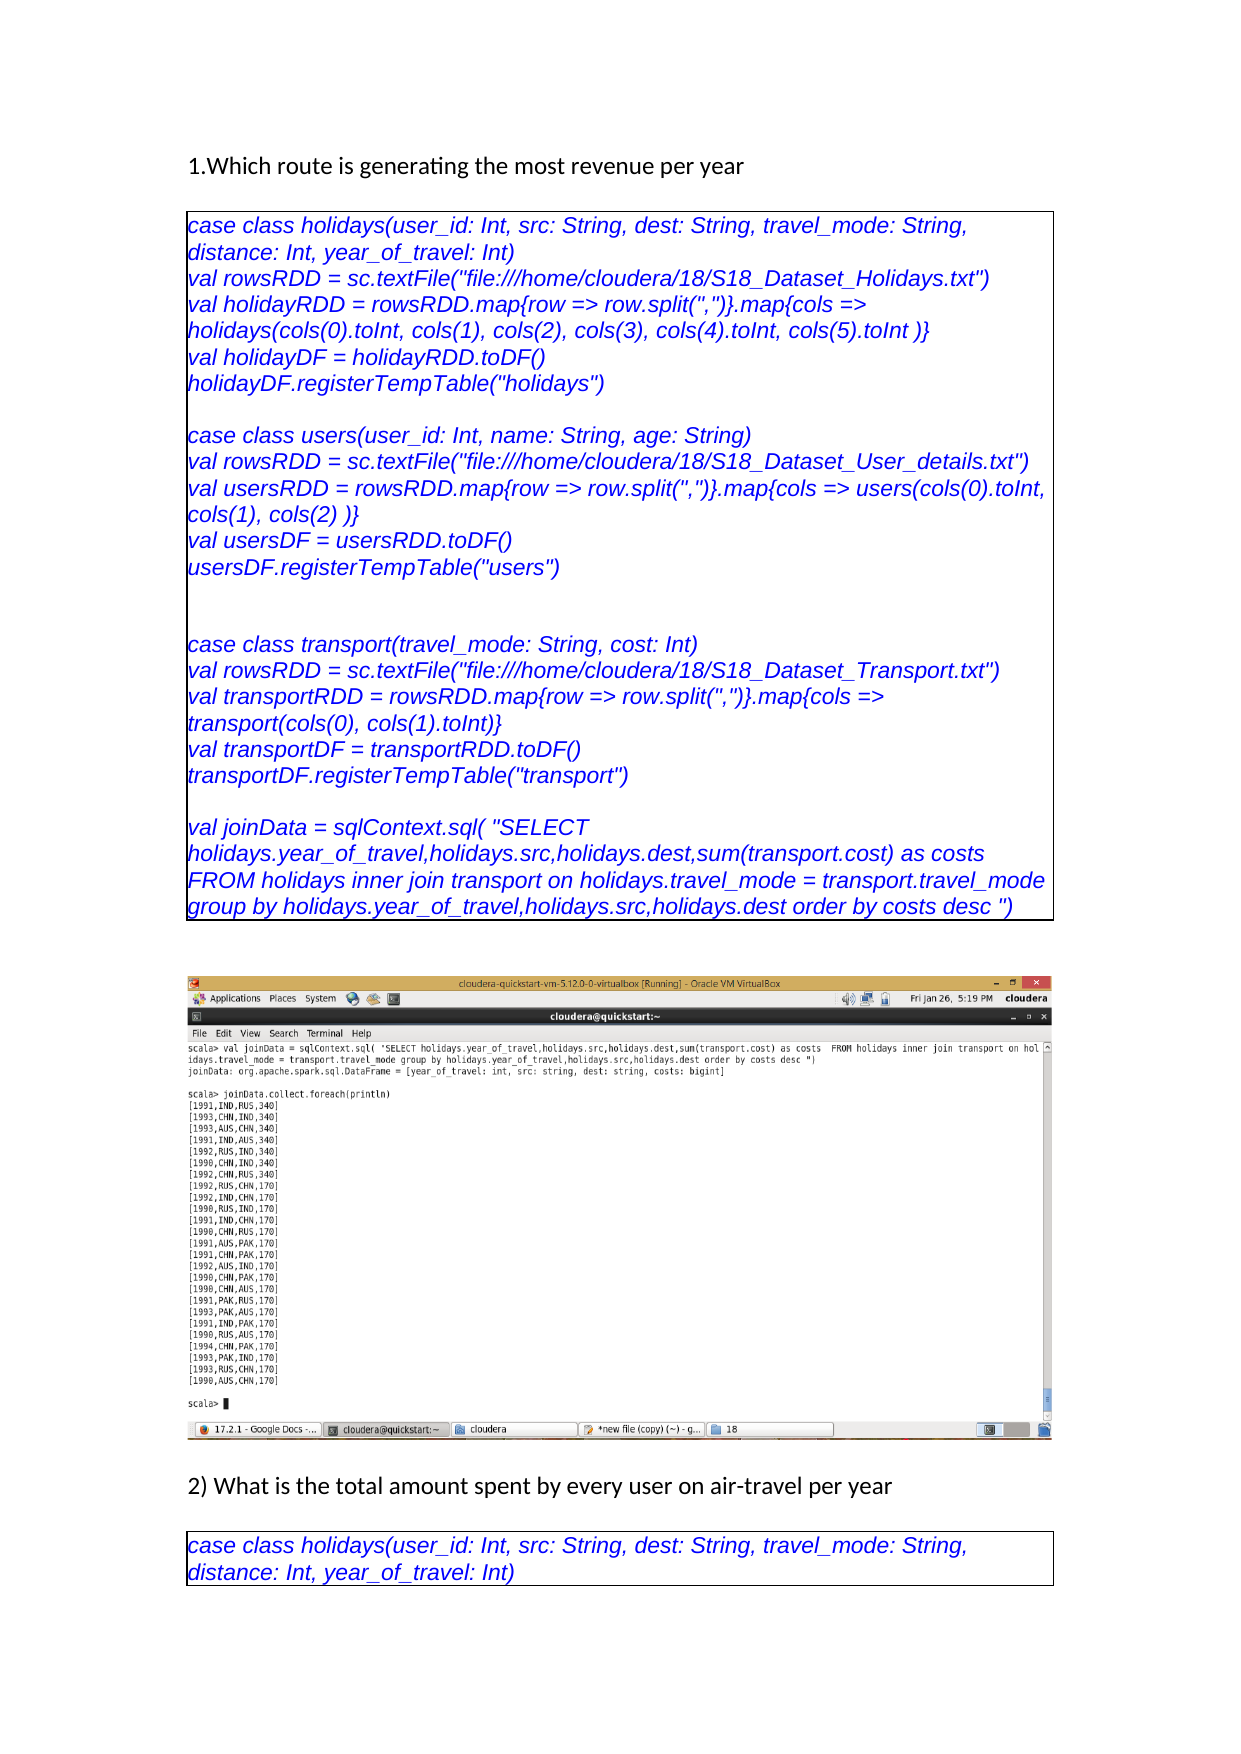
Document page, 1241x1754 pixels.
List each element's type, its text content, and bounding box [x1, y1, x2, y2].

text case class transport(travel_mode: String, cost: Int) [188, 629, 1053, 657]
text val usersRDD = rowsRDD.map{row => row.split(",")}.map{cols => users(cols(0).toInt, cols(1), cols(2) )} [188, 475, 1053, 527]
text case class holidays(user_id: Int, src: String, dest: String, travel_mode: String, distance: Int, year_of_travel: Int) [188, 212, 1053, 265]
text val holidayDF = holidayRDD.toDF() [188, 344, 1053, 370]
text usersDF.registerTempTable("users") [188, 554, 1053, 580]
text val transportRDD = rowsRDD.map{row => row.split(",")}.map{cols => transport(cols(0), cols(1).toInt)} [188, 683, 1053, 736]
text transportDF.registerTempTable("transport") [188, 762, 1053, 789]
text val usersDF = usersRDD.toDF() [188, 527, 1053, 554]
text val joinData = sqlContext.sql( "SELECT holidays.year_of_travel,holidays.src,holidays.dest,sum(transport.cost) as costs FROM holidays inner join transport on holidays.travel_mode = transport.travel_mode group by holidays.year_of_travel,holidays.src,holidays.dest order by costs desc ") [188, 813, 1053, 919]
text holidayDF.registerTempTable("holidays") [188, 370, 1053, 397]
text val holidayRDD = rowsRDD.map{row => row.split(",")}.map{cols => holidays(cols(0).toInt, cols(1), cols(2), cols(3), cols(4).toInt, cols(5).toInt )} [188, 291, 1053, 344]
text case class holidays(user_id: Int, src: String, dest: String, travel_mode: String, distance: Int, year_of_travel: Int) [188, 1532, 1053, 1585]
list Which route is generating the most revenue per year [187, 150, 1053, 181]
text val rowsRDD = sc.textFile("file:///home/cloudera/18/S18_Dataset_Holidays.txt") [188, 265, 1053, 291]
picture [187, 976, 1052, 1440]
text 2) What is the total amount spent by every user on air-travel per year [187, 1470, 1053, 1501]
text val transportDF = transportRDD.toDF() [188, 736, 1053, 762]
text val rowsRDD = sc.textFile("file:///home/cloudera/18/S18_Dataset_User_details.txt") [188, 448, 1053, 475]
text val rowsRDD = sc.textFile("file:///home/cloudera/18/S18_Dataset_Transport.txt") [188, 657, 1053, 683]
text case class users(user_id: Int, name: String, age: String) [188, 422, 1053, 448]
